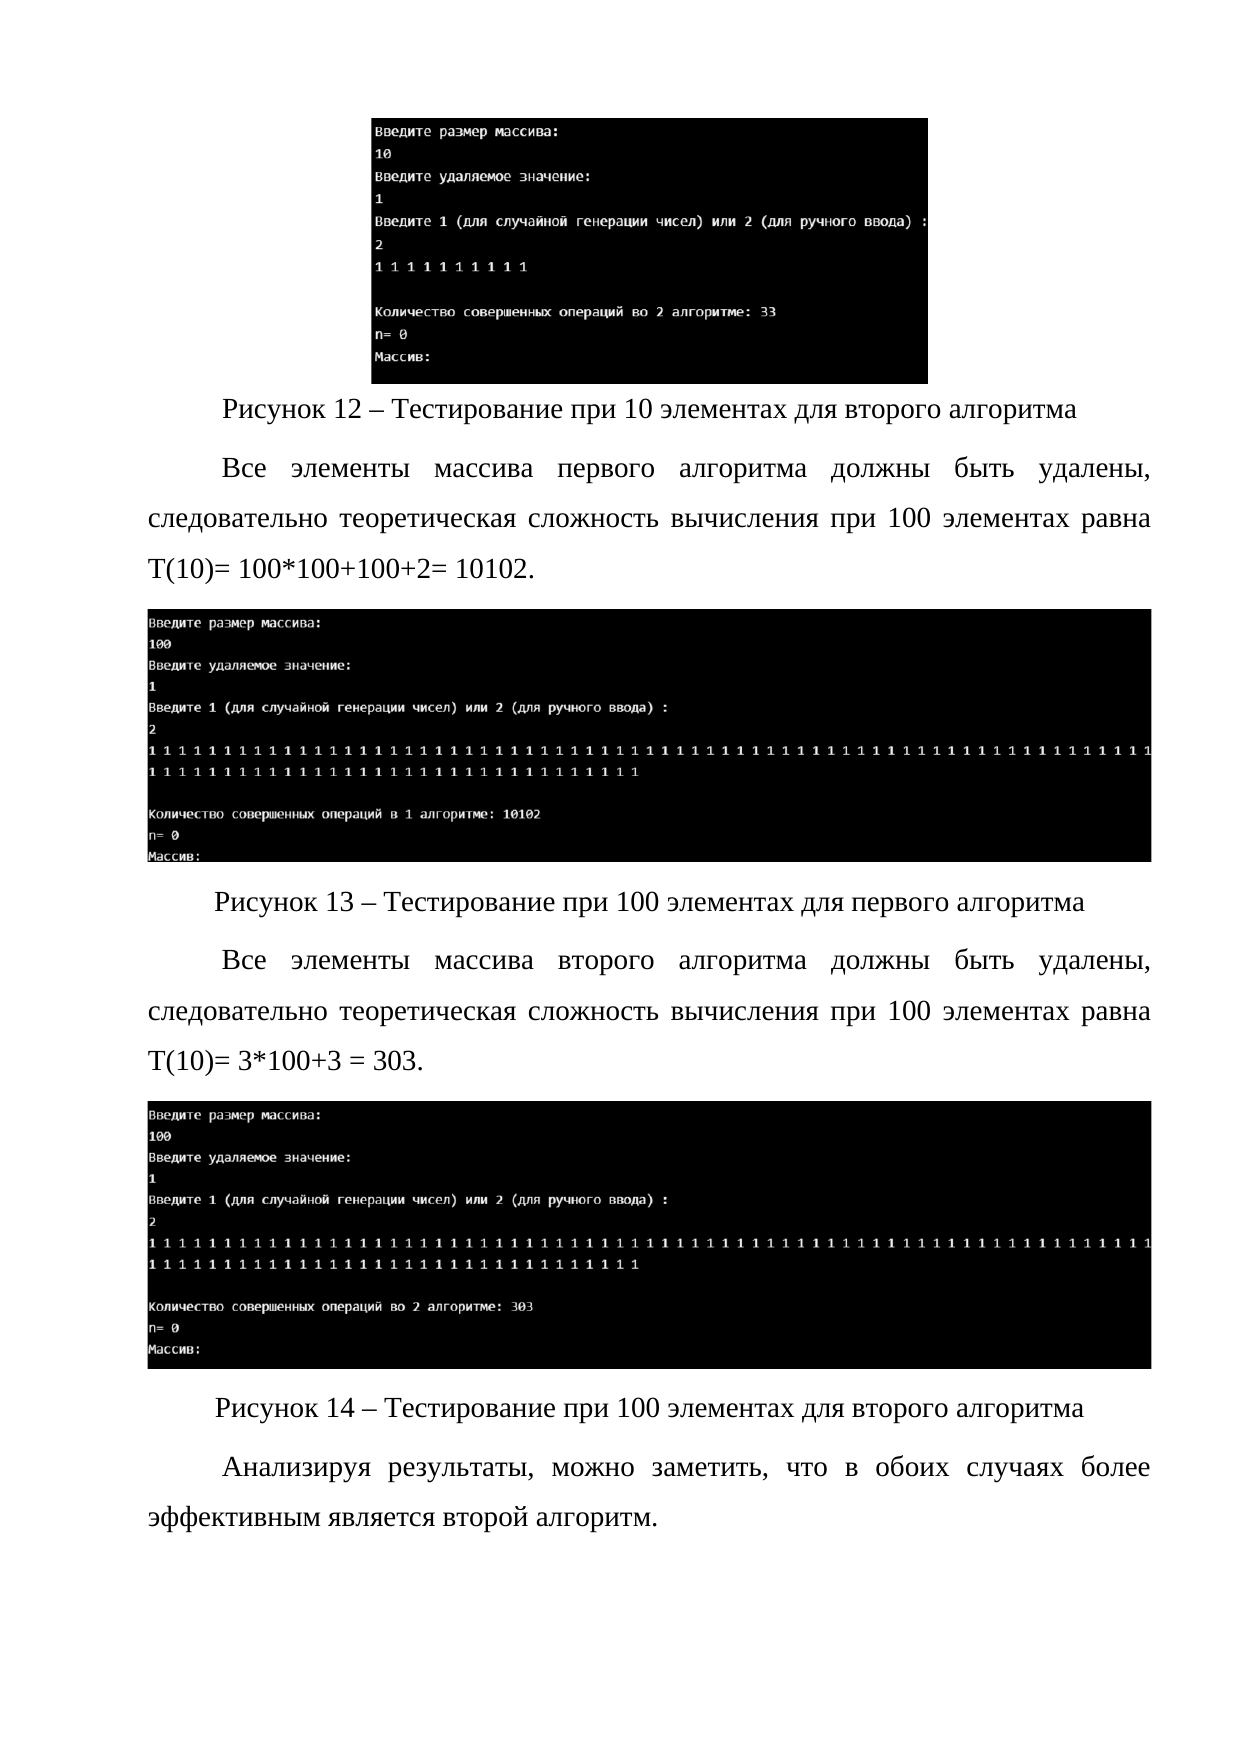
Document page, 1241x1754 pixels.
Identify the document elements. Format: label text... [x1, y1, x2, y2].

picture [371, 118, 928, 384]
picture [147, 609, 1152, 862]
text Рисунок 12 – Тестирование при 10 элементах для второго алгоритма [148, 391, 1152, 425]
picture [147, 1101, 1152, 1369]
text Все элементы массива первого алгоритма должны быть удалены, следовательно теоретическая сложность вычисления при 100 элементах равна T(10)= 100*100+100+2= 10102. [148, 450, 1152, 584]
text Анализируя результаты, можно заметить, что в обоих случаях более эффективным является второй алгоритм. [148, 1449, 1152, 1533]
text Рисунок 14 – Тестирование при 100 элементах для второго алгоритма [148, 1391, 1152, 1424]
text Рисунок 13 – Тестирование при 100 элементах для первого алгоритма [148, 884, 1152, 917]
text Все элементы массива второго алгоритма должны быть удалены, следовательно теоретическая сложность вычисления при 100 элементах равна T(10)= 3*100+3 = 303. [148, 942, 1152, 1077]
